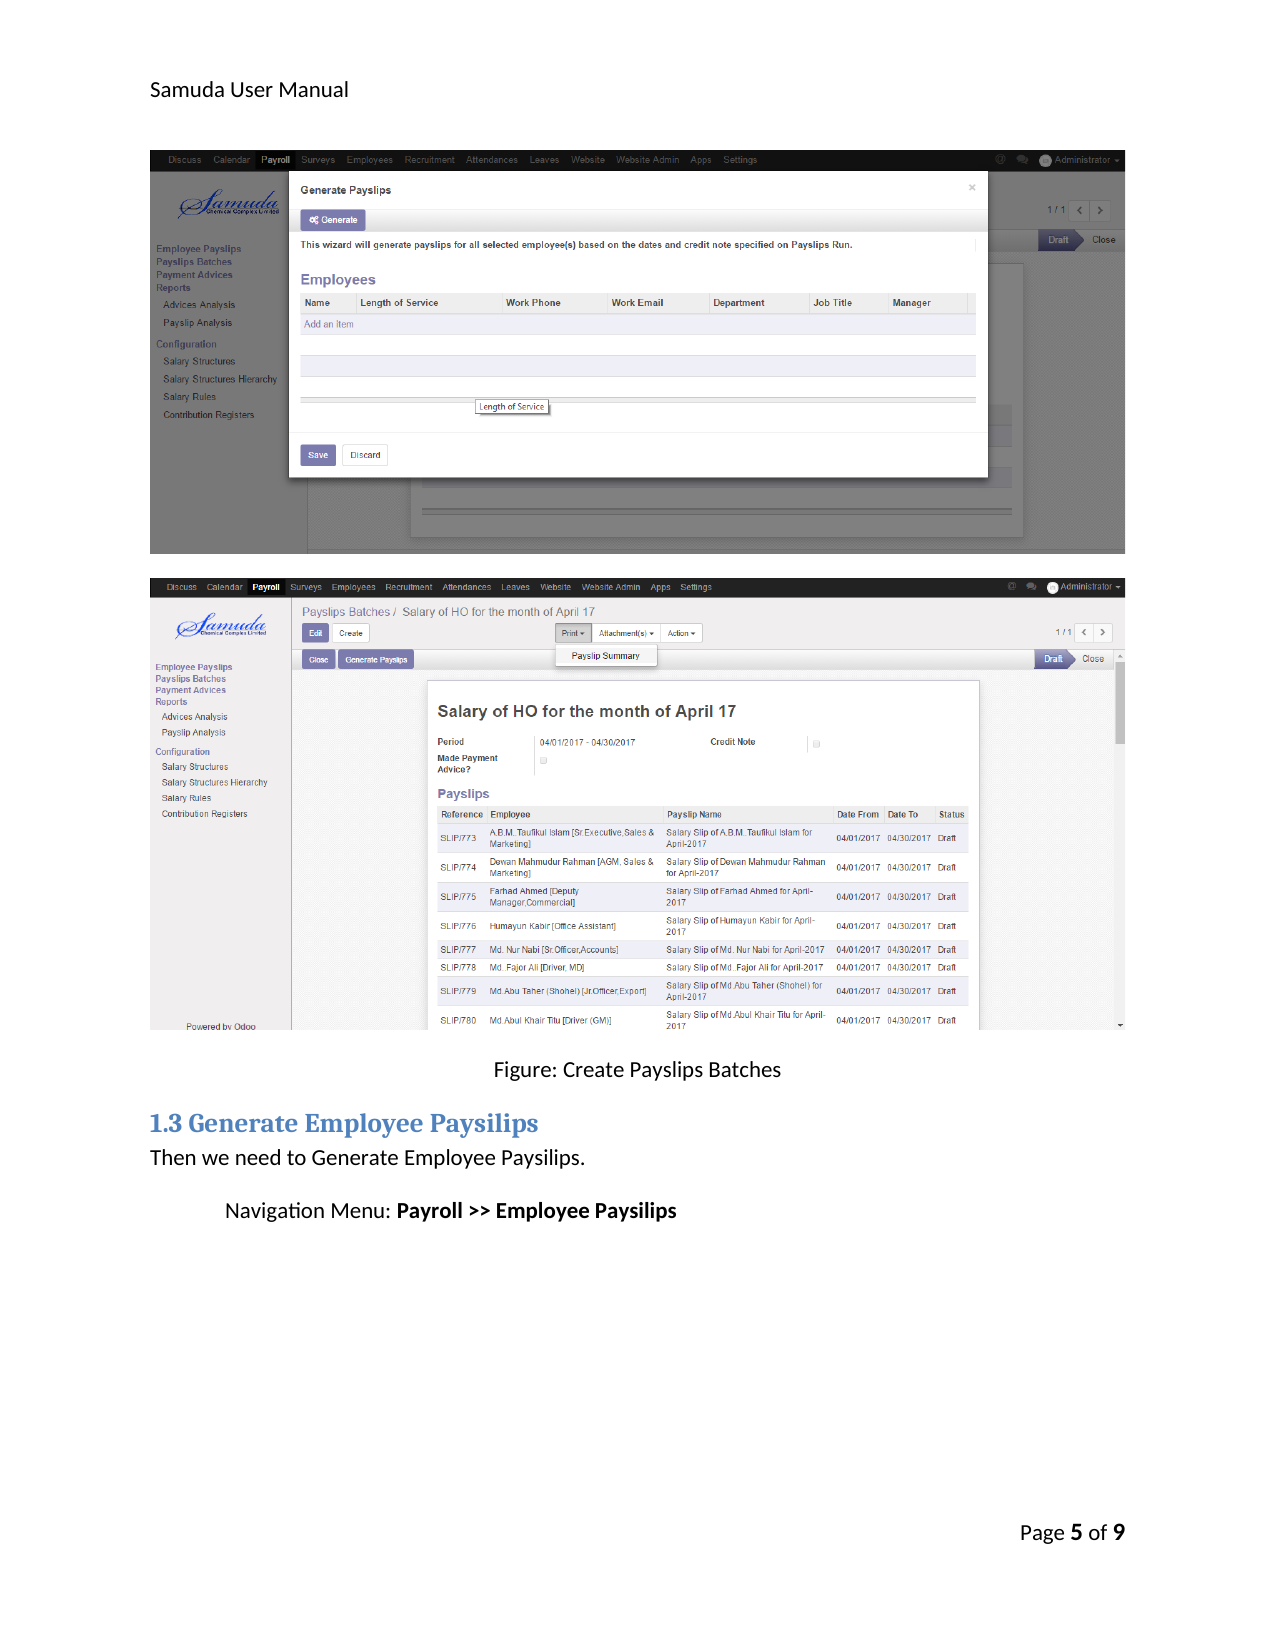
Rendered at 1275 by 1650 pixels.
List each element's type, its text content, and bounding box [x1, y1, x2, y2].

text Then we need to Generate Employee Paysilips. [150, 1143, 1125, 1171]
subtitle 1.3 Generate Employee Paysilips [150, 1108, 1125, 1139]
picture [150, 150, 1125, 554]
text Navigation Menu: Payroll >> Employee Paysilips [150, 1196, 1125, 1224]
picture [150, 578, 1125, 1030]
text Figure: Create Payslips Batches [150, 1055, 1125, 1083]
